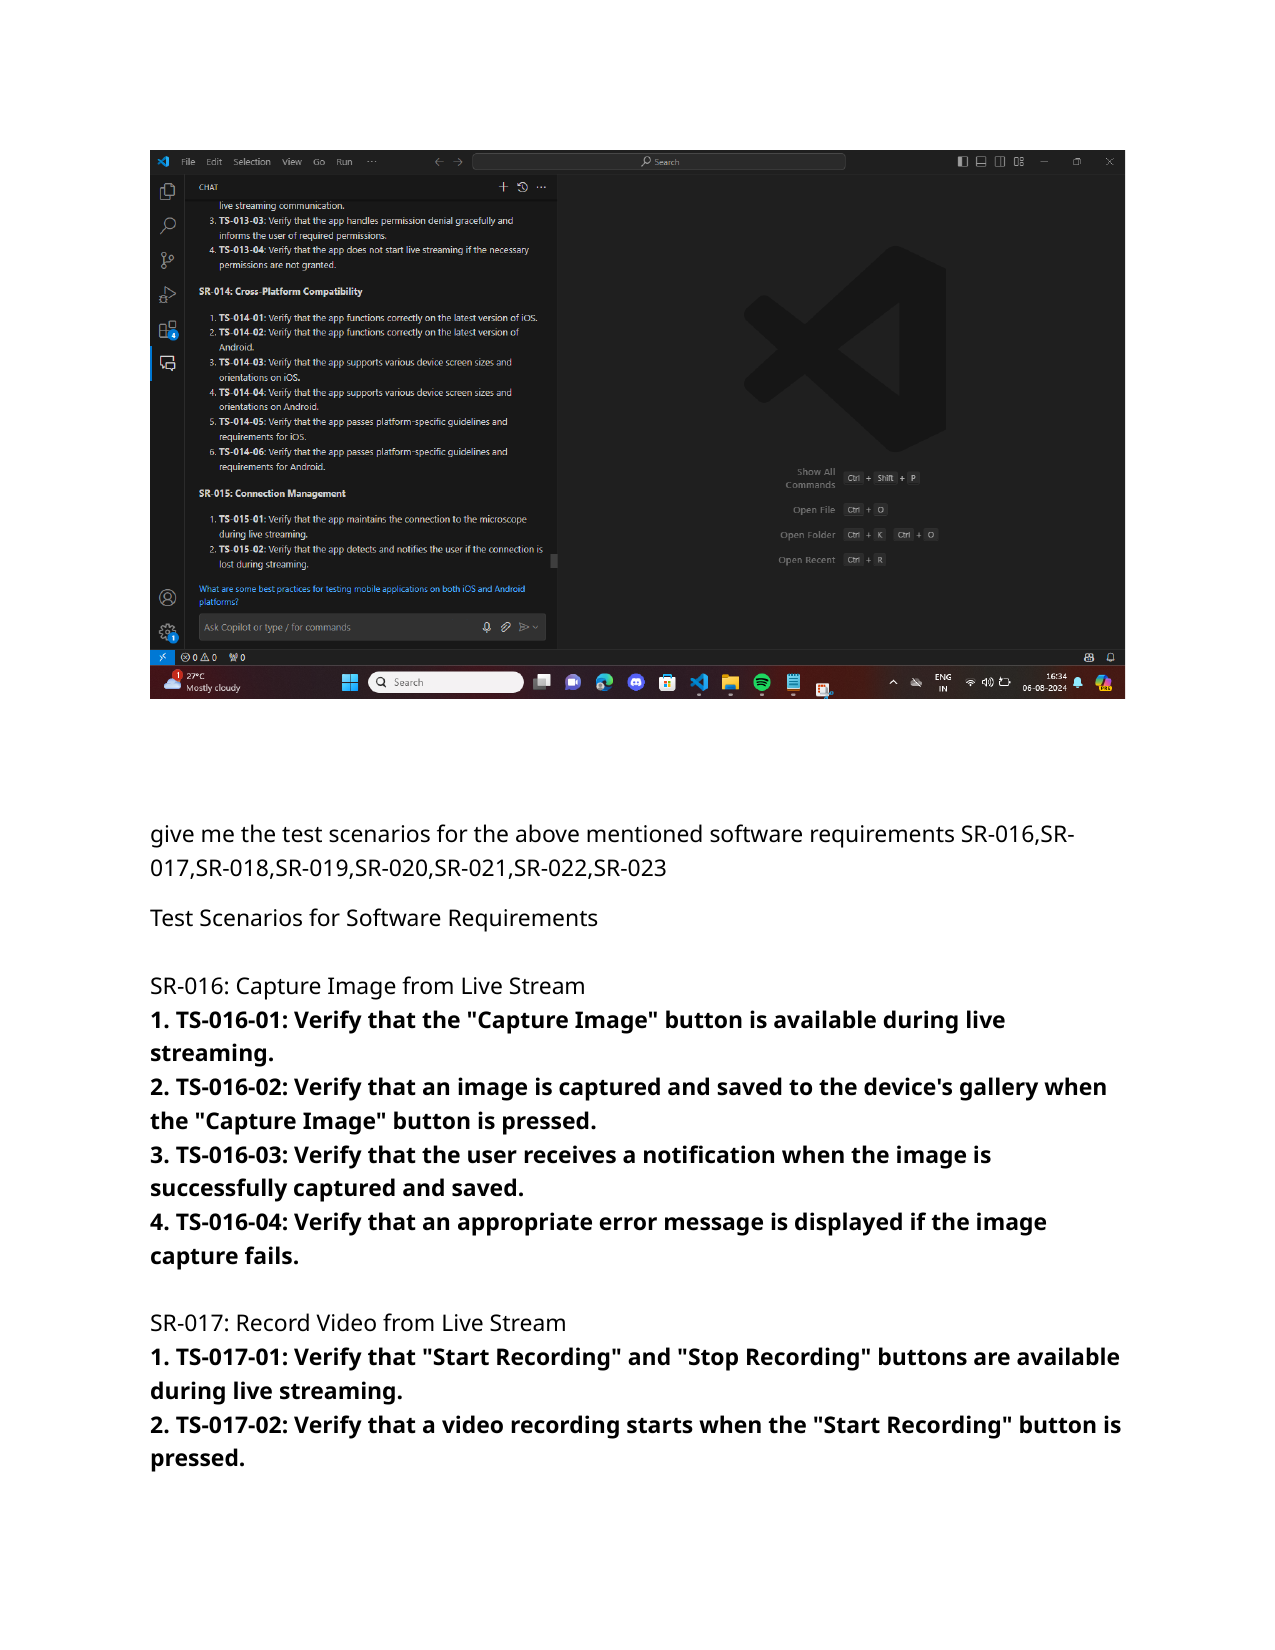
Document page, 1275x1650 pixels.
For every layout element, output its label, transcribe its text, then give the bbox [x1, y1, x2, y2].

picture [150, 150, 1125, 699]
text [150, 902, 1125, 1473]
text give me the test scenarios for the above mentioned software requirements SR-016,SR-017,SR-018,SR-019,SR-020,SR-021,SR-022,SR-023 [150, 818, 1125, 883]
